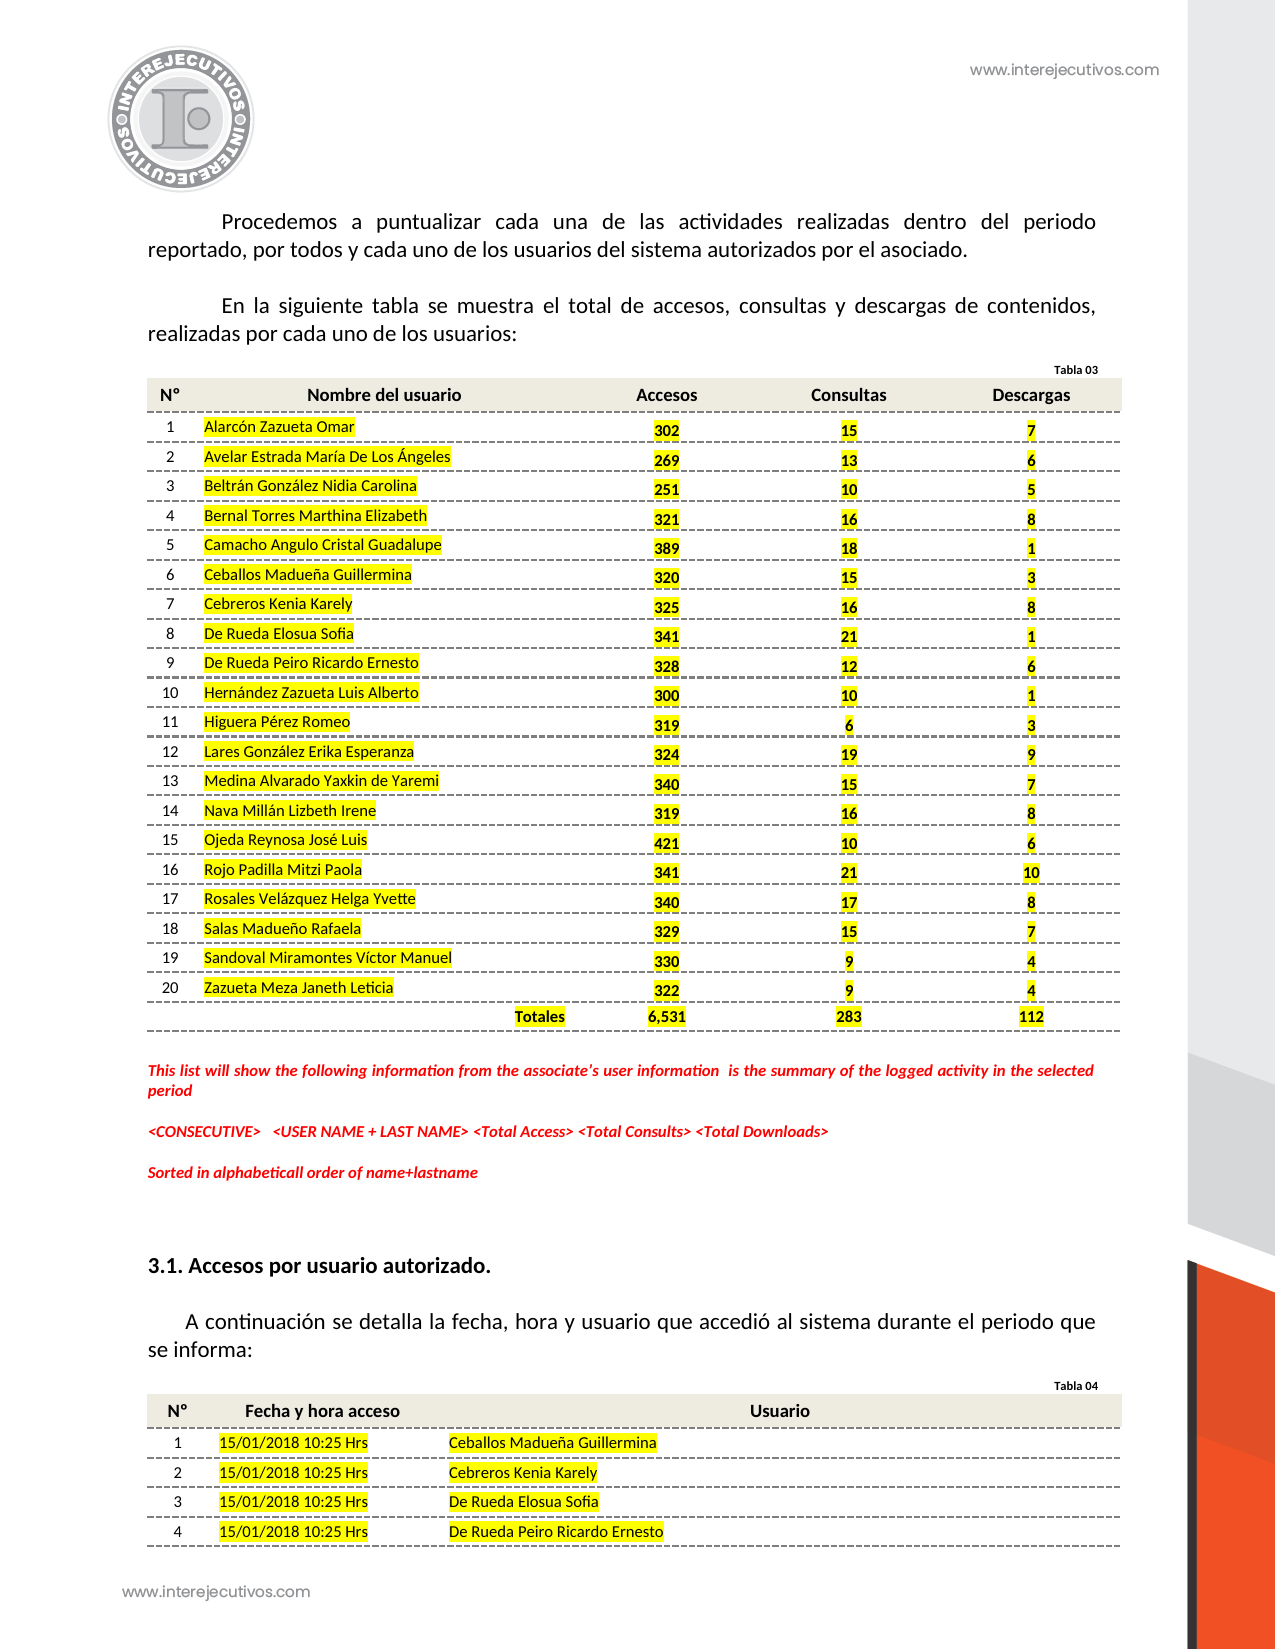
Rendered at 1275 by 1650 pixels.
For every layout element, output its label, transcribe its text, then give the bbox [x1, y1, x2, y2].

table_cell 389 [576, 529, 758, 558]
table_cell 3 [147, 470, 193, 499]
table_cell [147, 1001, 193, 1030]
table_cell 7 [940, 765, 1122, 794]
table_cell 328 [576, 647, 758, 676]
table_cell 330 [576, 942, 758, 971]
table_cell 7 [147, 588, 193, 617]
table_cell 1 [940, 529, 1122, 558]
table_cell 18 [147, 912, 193, 942]
table_header Consultas [758, 378, 940, 411]
table_cell 6,531 [576, 1001, 758, 1030]
table_cell 18 [758, 529, 940, 558]
table_cell 8 [940, 588, 1122, 617]
table_cell 20 [147, 971, 193, 1001]
table_cell 6 [940, 824, 1122, 853]
table_cell 12 [758, 647, 940, 676]
table_cell Zazueta Meza Janeth Leticia [193, 971, 576, 1001]
table_cell 15 [758, 912, 940, 942]
text Tabla 04 [148, 1378, 1098, 1393]
table_cell 5 [940, 470, 1122, 499]
table_cell 9 [940, 735, 1122, 765]
table_cell Ceballos Madueña Guillermina [438, 1427, 1122, 1457]
table_cell 1 [940, 618, 1122, 647]
table_cell 11 [147, 706, 193, 735]
table_cell 283 [758, 1001, 940, 1030]
table_cell 319 [576, 706, 758, 735]
table_cell Rosales Velázquez Helga Yvette [193, 883, 576, 912]
table_cell Cebreros Kenia Karely [193, 588, 576, 617]
table_cell 421 [576, 824, 758, 853]
table_cell 340 [576, 883, 758, 912]
table_cell Sandoval Miramontes Víctor Manuel [193, 942, 576, 971]
text 3.1. Accesos por usuario autorizado. [148, 1251, 1098, 1279]
table_cell 324 [576, 735, 758, 765]
table_cell 10 [758, 824, 940, 853]
table_cell 15 [758, 411, 940, 441]
table_cell Cebreros Kenia Karely [438, 1457, 1122, 1486]
table_cell 319 [576, 794, 758, 824]
table_cell 1 [147, 1427, 208, 1457]
table_cell 6 [940, 647, 1122, 676]
picture [45, 0, 1275, 1649]
table_cell 6 [758, 706, 940, 735]
table_cell 3 [940, 706, 1122, 735]
table_cell 5 [147, 529, 193, 558]
table_cell Higuera Pérez Romeo [193, 706, 576, 735]
table_cell 341 [576, 853, 758, 883]
table_cell Salas Madueño Rafaela [193, 912, 576, 942]
table_cell 15 [758, 559, 940, 588]
table_header Nombre del usuario [193, 378, 576, 411]
table_header Fecha y hora acceso [208, 1394, 438, 1427]
table_cell 2 [147, 1457, 208, 1486]
table_cell 320 [576, 559, 758, 588]
text This list will show the following information from the associate’s user information is the summary of the logged activity in the selected period [148, 1060, 1098, 1101]
table_cell Bernal Torres Marthina Elizabeth [193, 500, 576, 529]
table_cell 10 [940, 853, 1122, 883]
table_cell 9 [758, 971, 940, 1001]
table_cell 1 [940, 676, 1122, 706]
table_cell 9 [758, 942, 940, 971]
table_cell 16 [147, 853, 193, 883]
text A continuación se detalla la fecha, hora y usuario que accedió al sistema durante el periodo que se informa: [148, 1307, 1098, 1363]
table_cell 1 [147, 411, 193, 441]
table_cell 112 [940, 1001, 1122, 1030]
table_cell Rojo Padilla Mitzi Paola [193, 853, 576, 883]
table_cell 3 [940, 559, 1122, 588]
table_cell 2 [147, 441, 193, 470]
table_cell 251 [576, 470, 758, 499]
table_cell 10 [147, 676, 193, 706]
table_cell 340 [576, 765, 758, 794]
table_cell 6 [940, 441, 1122, 470]
table_cell Beltrán González Nidia Carolina [193, 470, 576, 499]
table_cell 16 [758, 794, 940, 824]
table_cell 21 [758, 853, 940, 883]
table_cell 15 [147, 824, 193, 853]
table_cell 15/01/2018 10:25 Hrs [208, 1457, 438, 1486]
table_cell 3 [147, 1486, 208, 1516]
table_cell 19 [758, 735, 940, 765]
table_cell 329 [576, 912, 758, 942]
table_cell De Rueda Elosua Sofia [193, 618, 576, 647]
table_header Descargas [940, 378, 1122, 411]
table_cell 16 [758, 588, 940, 617]
table_cell 300 [576, 676, 758, 706]
table_cell 7 [940, 912, 1122, 942]
table_cell Ceballos Madueña Guillermina [193, 559, 576, 588]
table_cell 15/01/2018 10:25 Hrs [208, 1486, 438, 1516]
table_cell 13 [758, 441, 940, 470]
table_cell 21 [758, 618, 940, 647]
table_cell De Rueda Peiro Ricardo Ernesto [193, 647, 576, 676]
table_cell 341 [576, 618, 758, 647]
table_cell 322 [576, 971, 758, 1001]
table_cell 10 [758, 676, 940, 706]
table_cell 16 [758, 500, 940, 529]
table_cell De Rueda Peiro Ricardo Ernesto [438, 1516, 1122, 1545]
text <CONSECUTIVE> <USER NAME + LAST NAME> <Total Access> <Total Consults> <Total Downloads> [148, 1121, 1098, 1142]
table_header Accesos [576, 378, 758, 411]
table_cell Nava Millán Lizbeth Irene [193, 794, 576, 824]
table_cell Lares González Erika Esperanza [193, 735, 576, 765]
table_cell 17 [758, 883, 940, 912]
table_cell De Rueda Elosua Sofia [438, 1486, 1122, 1516]
table_cell Ojeda Reynosa José Luis [193, 824, 576, 853]
table_cell 8 [940, 500, 1122, 529]
table_cell Avelar Estrada María De Los Ángeles [193, 441, 576, 470]
table_cell 6 [147, 559, 193, 588]
table_cell Camacho Angulo Cristal Guadalupe [193, 529, 576, 558]
text Sorted in alphabeticall order of name+lastname [148, 1162, 1098, 1182]
text En la siguiente tabla se muestra el total de accesos, consultas y descargas de contenidos, realizadas por cada uno de los usuarios: [148, 291, 1098, 347]
table_cell 13 [147, 765, 193, 794]
table_cell Totales [193, 1001, 576, 1030]
table_cell 8 [940, 794, 1122, 824]
text Procedemos a puntualizar cada una de las actividades realizadas dentro del periodo reportado, por todos y cada uno de los usuarios del sistema autorizados por el asociado. [148, 207, 1098, 263]
table_cell Hernández Zazueta Luis Alberto [193, 676, 576, 706]
table_cell 325 [576, 588, 758, 617]
table_cell 9 [147, 647, 193, 676]
table_cell 4 [940, 942, 1122, 971]
table_header Usuario [438, 1394, 1122, 1427]
text Tabla 03 [148, 362, 1098, 377]
table_cell 269 [576, 441, 758, 470]
table_cell 8 [940, 883, 1122, 912]
table_cell 10 [758, 470, 940, 499]
table_cell 4 [940, 971, 1122, 1001]
table_cell 19 [147, 942, 193, 971]
table_cell 321 [576, 500, 758, 529]
table_header Nº [147, 378, 193, 411]
table_header Nº [147, 1394, 208, 1427]
table_cell 302 [576, 411, 758, 441]
table_cell Alarcón Zazueta Omar [193, 411, 576, 441]
table_cell Medina Alvarado Yaxkin de Yaremi [193, 765, 576, 794]
table_cell 15/01/2018 10:25 Hrs [208, 1427, 438, 1457]
table_cell 14 [147, 794, 193, 824]
table_cell 12 [147, 735, 193, 765]
table_cell 17 [147, 883, 193, 912]
table_cell 8 [147, 618, 193, 647]
table_cell 7 [940, 411, 1122, 441]
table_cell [208, 1516, 438, 1545]
table_cell 4 [147, 500, 193, 529]
table_cell 15 [758, 765, 940, 794]
table_cell 4 [147, 1516, 208, 1545]
